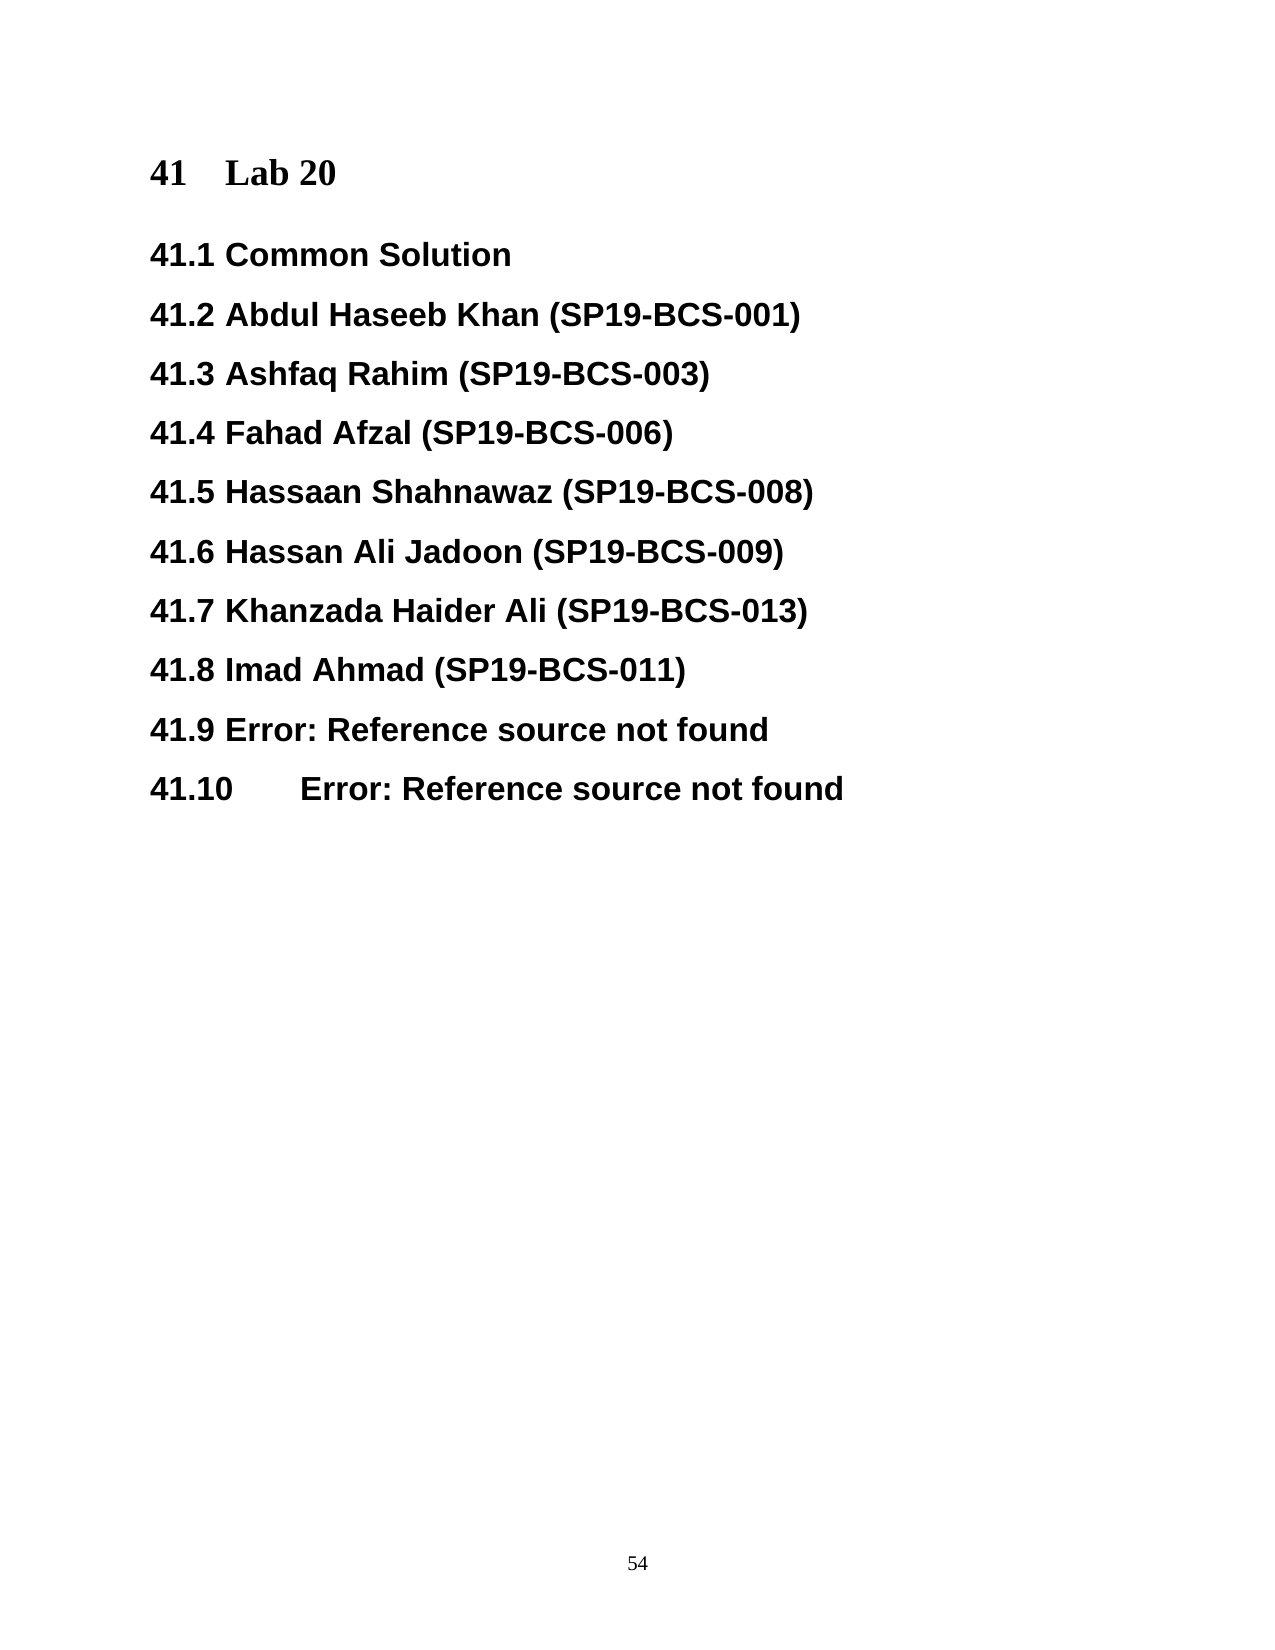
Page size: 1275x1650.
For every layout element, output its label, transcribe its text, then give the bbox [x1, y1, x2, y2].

subtitle Hassaan Shahnawaz (SP19-BCS-008) [150, 473, 1125, 511]
subtitle Abdul Haseeb Khan (SP19-BCS-001) [150, 295, 1125, 333]
subtitle Hassan Ali Jadoon (SP19-BCS-009) [150, 532, 1125, 570]
subtitle Imad Ahmad (SP19-BCS-011) [150, 650, 1125, 689]
subtitle Muhammad Awais (SP19-BCS-033) [150, 769, 1125, 807]
subtitle Common Solution [150, 236, 1125, 274]
subtitle Sardar Badar Saghir (SP19-BCS-022) [150, 710, 1125, 748]
subtitle Ashfaq Rahim (SP19-BCS-003) [150, 354, 1125, 392]
subtitle Khanzada Haider Ali (SP19-BCS-013) [150, 591, 1125, 629]
subtitle Fahad Afzal (SP19-BCS-006) [150, 413, 1125, 452]
subtitle Lab 20 [150, 150, 1125, 193]
